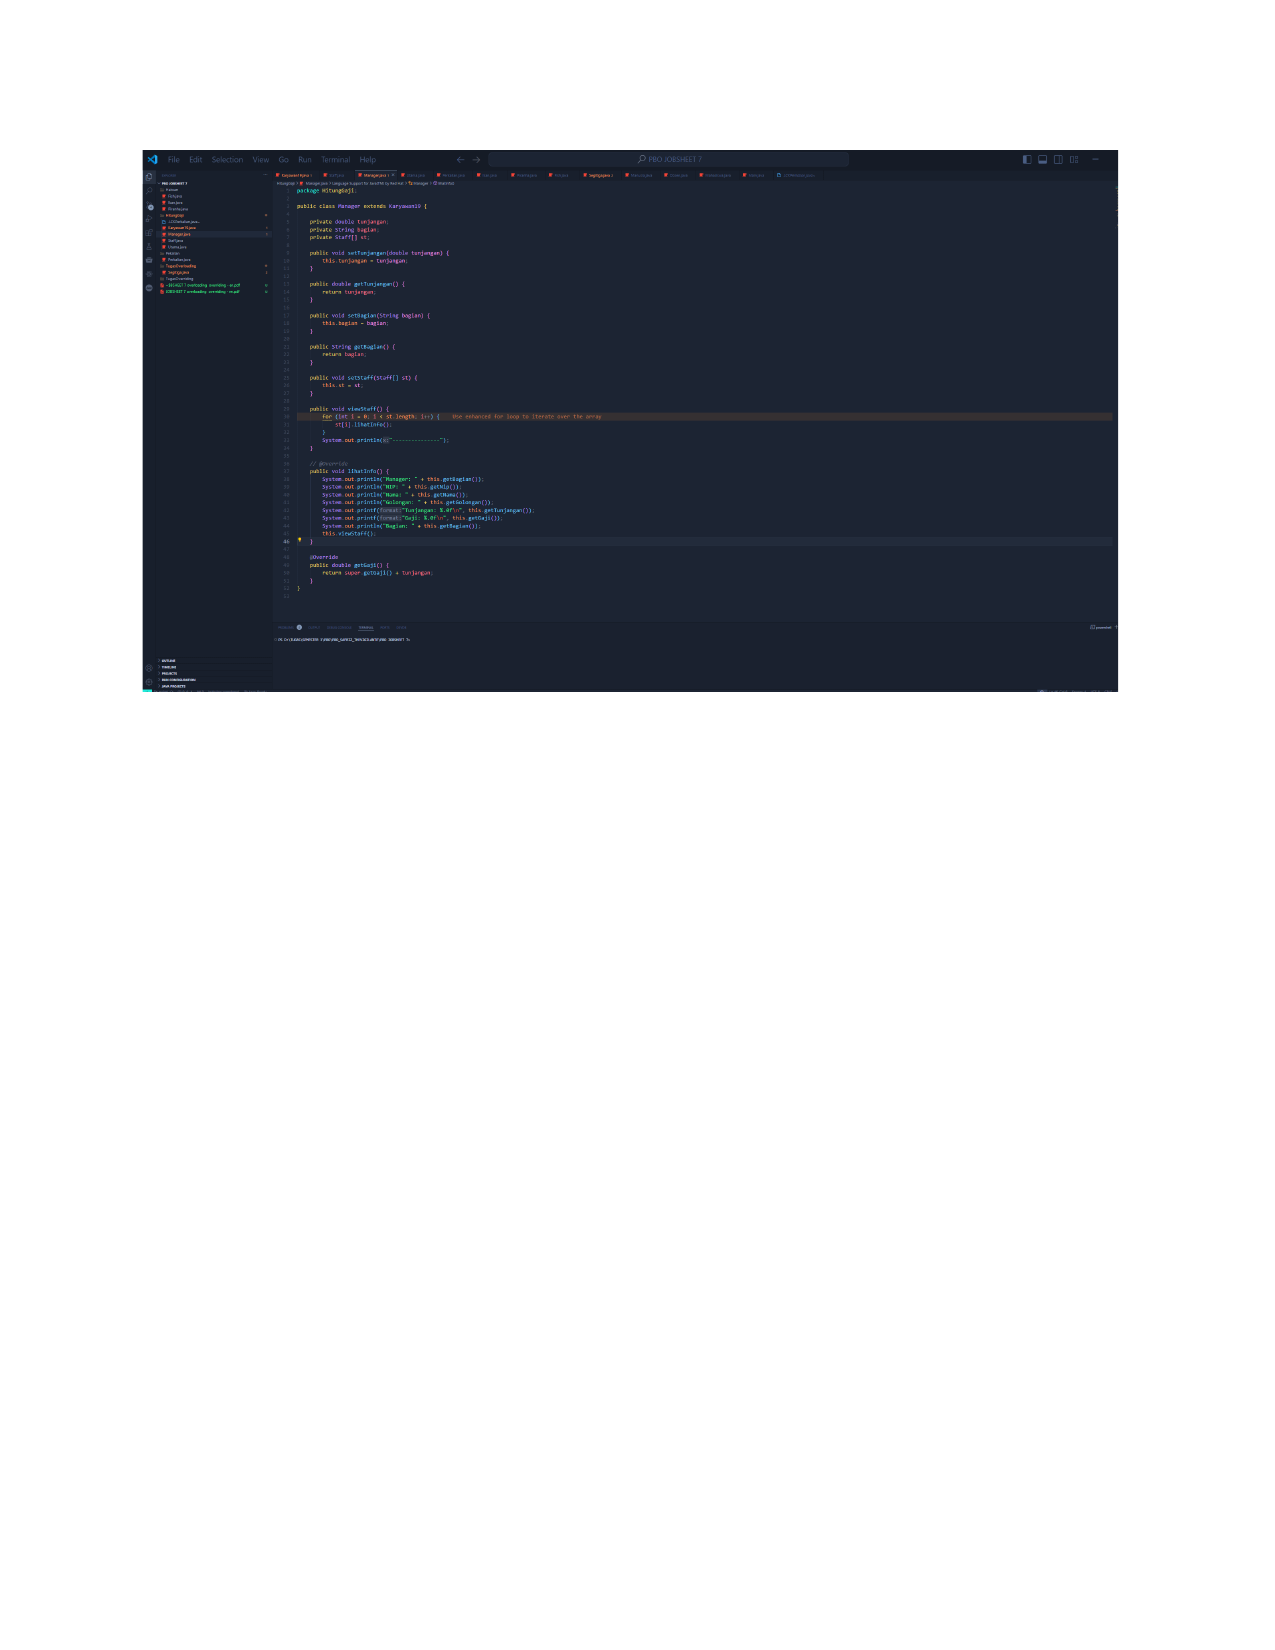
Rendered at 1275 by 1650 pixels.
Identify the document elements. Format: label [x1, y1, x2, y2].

picture [142, 150, 1119, 692]
